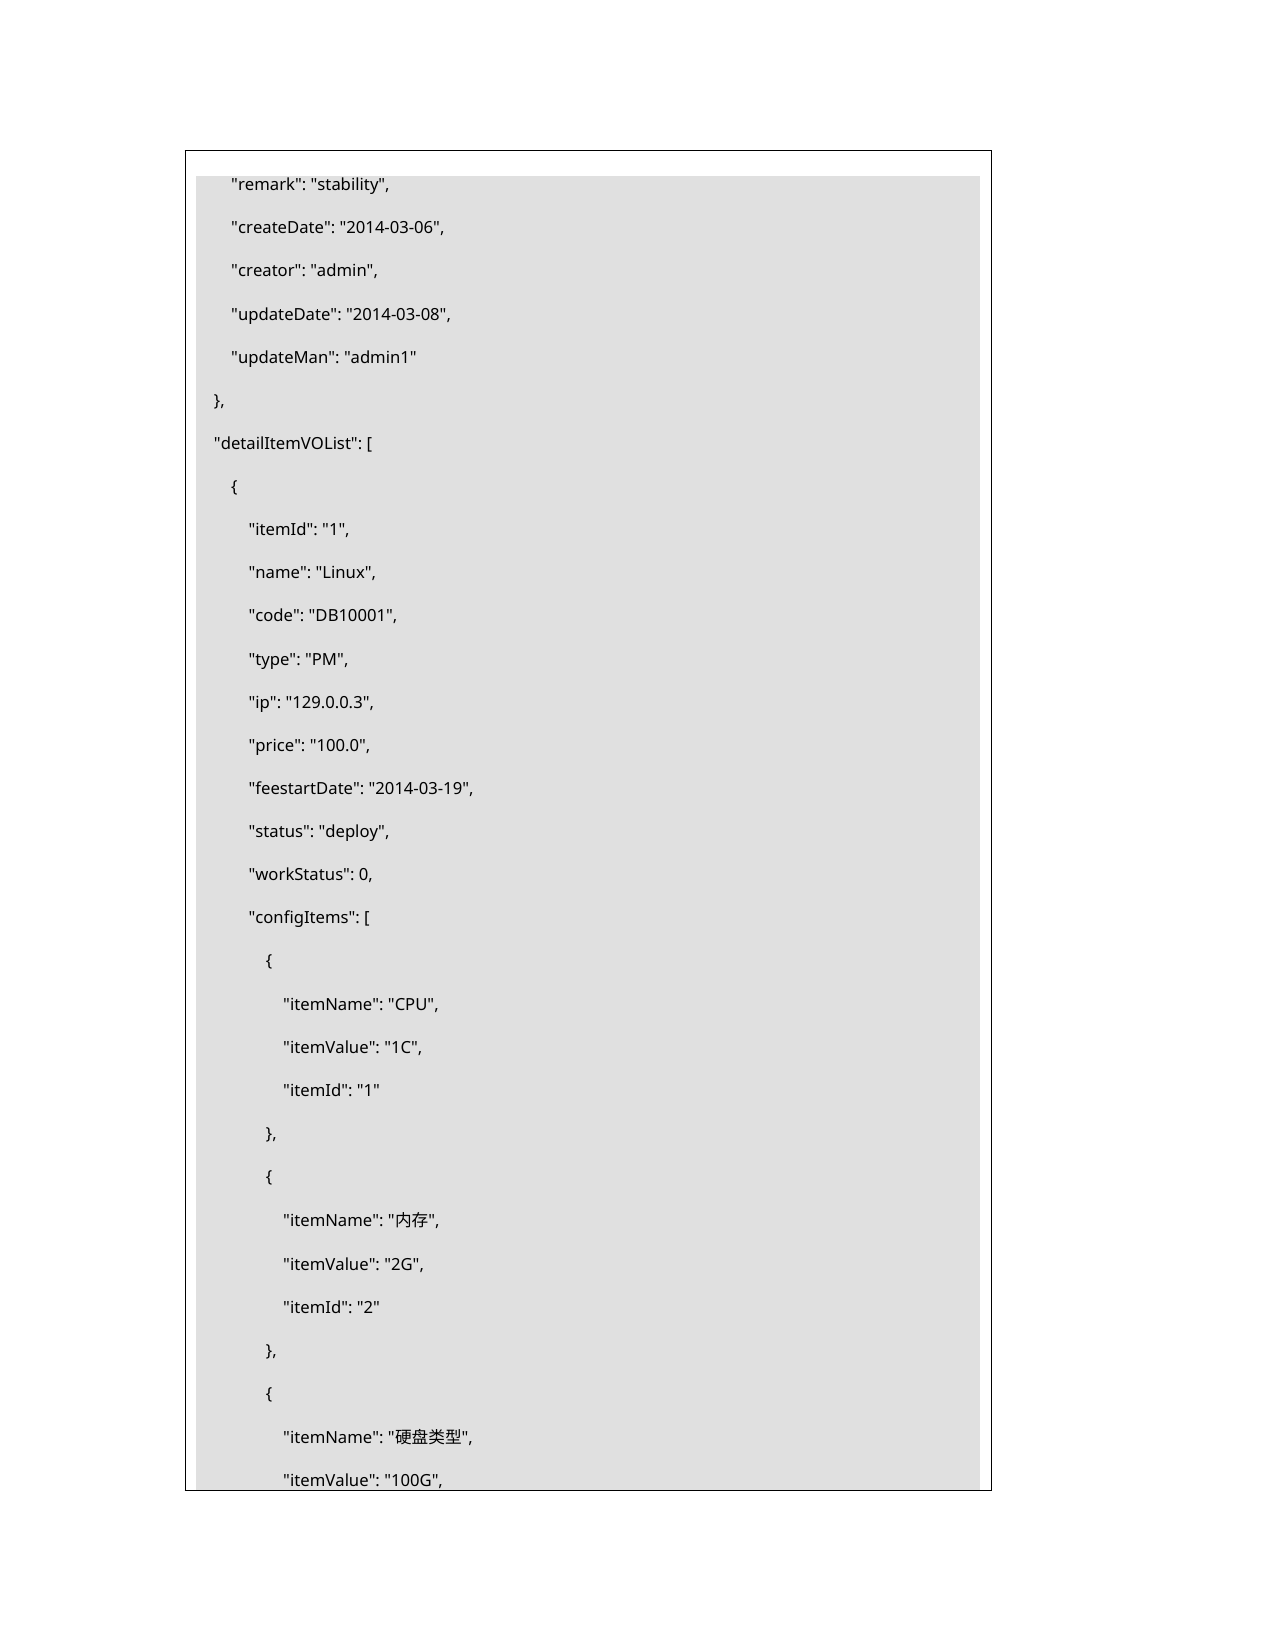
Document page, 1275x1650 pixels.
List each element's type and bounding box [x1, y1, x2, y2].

table_header [186, 151, 991, 1490]
